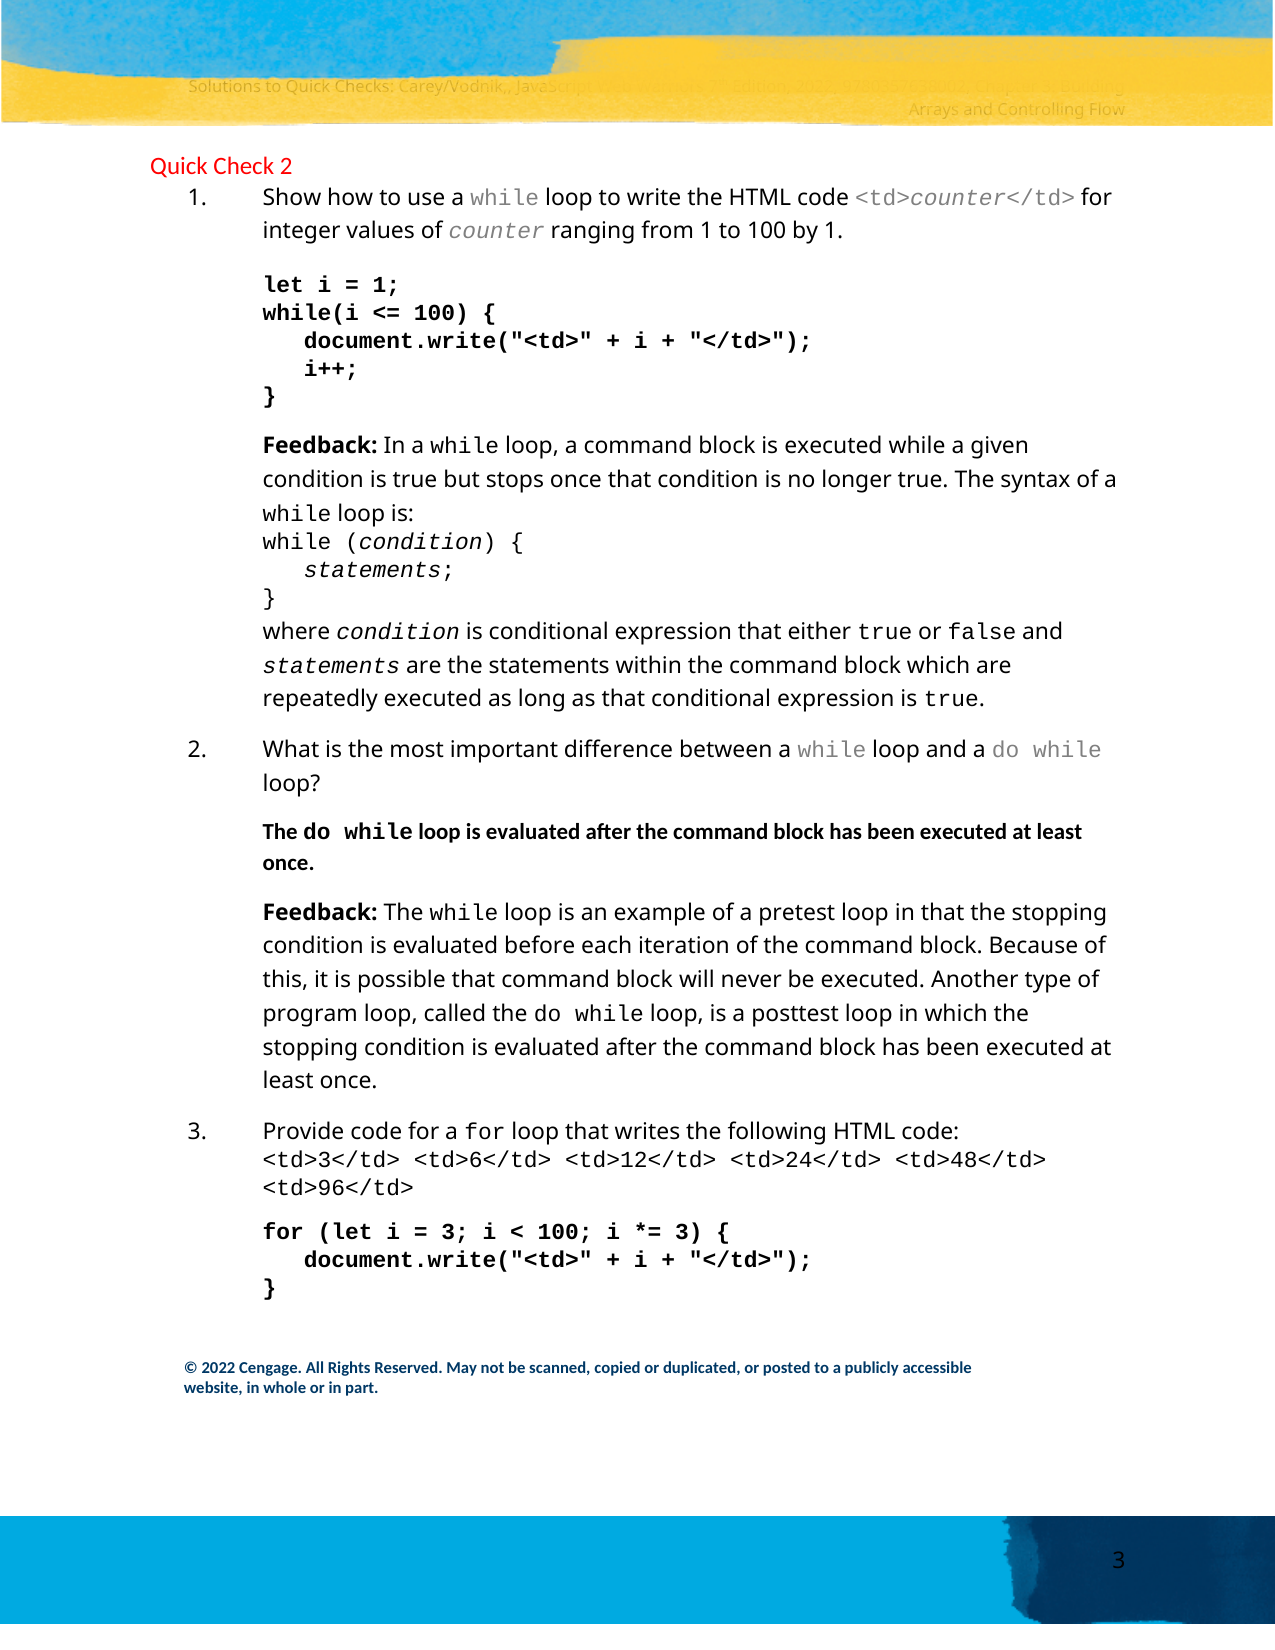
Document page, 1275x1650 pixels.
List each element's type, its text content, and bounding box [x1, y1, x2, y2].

text Provide code for a for loop that writes the following HTML code: <td>3</td> <td>6</td> <td>12</td> <td>24</td> <td>48</td> <td>96</td> [187, 1115, 1125, 1202]
list Feedback: The while loop is an example of a pretest loop in that the stopping condition is evaluated before each iteration of the command block. Because of this, it is possible that command block will never be executed. Another type of program loop, called the do while loop, is a posttest loop in which the stopping condition is evaluated after the command block has been executed at least once. [262, 895, 1125, 1096]
list Feedback: In a while loop, a command block is executed while a given condition is true but stops once that condition is no longer true. The syntax of a while loop is: while (condition) { statements; } where condition is conditional expression that either true or false and statements are the statements within the command block which are repeatedly executed as long as that conditional expression is true. [262, 429, 1125, 714]
list Show how to use a while loop to write the HTML code <td>counter</td> for integer values of counter ranging from 1 to 100 by 1. [187, 181, 1125, 246]
text for (let i = 3; i < 100; i *= 3) { document.write("<td>" + i + "</td>"); } [262, 1221, 1125, 1302]
text let i = 1; while(i <= 100) { document.write("<td>" + i + "</td>"); i++; } [262, 273, 1125, 411]
text What is the most important difference between a while loop and a do while loop? [187, 733, 1125, 798]
text The do while loop is evaluated after the command block has been executed at least once. [262, 817, 1125, 877]
picture [1010, 1516, 1275, 1624]
title Quick Check 2 [150, 150, 1125, 181]
